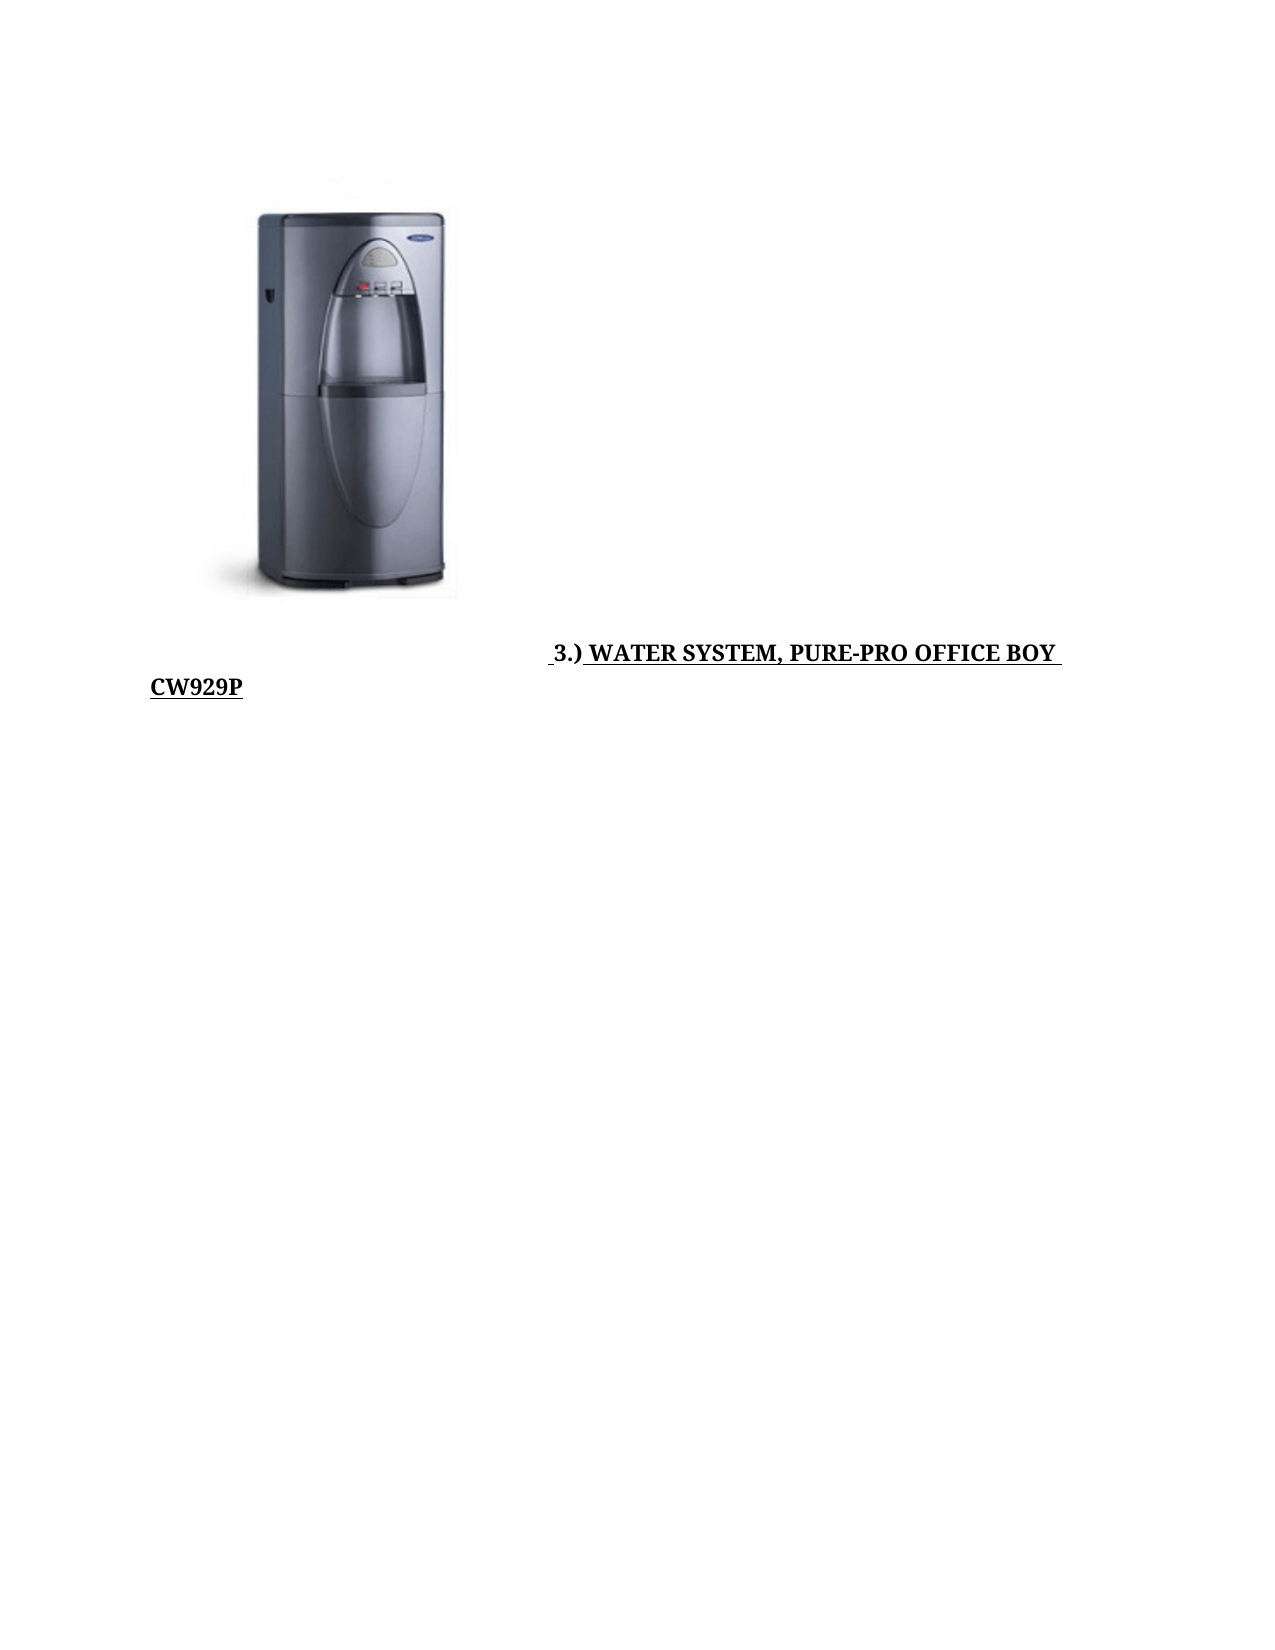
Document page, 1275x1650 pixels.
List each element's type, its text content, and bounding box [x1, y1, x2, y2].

picture [150, 150, 548, 662]
